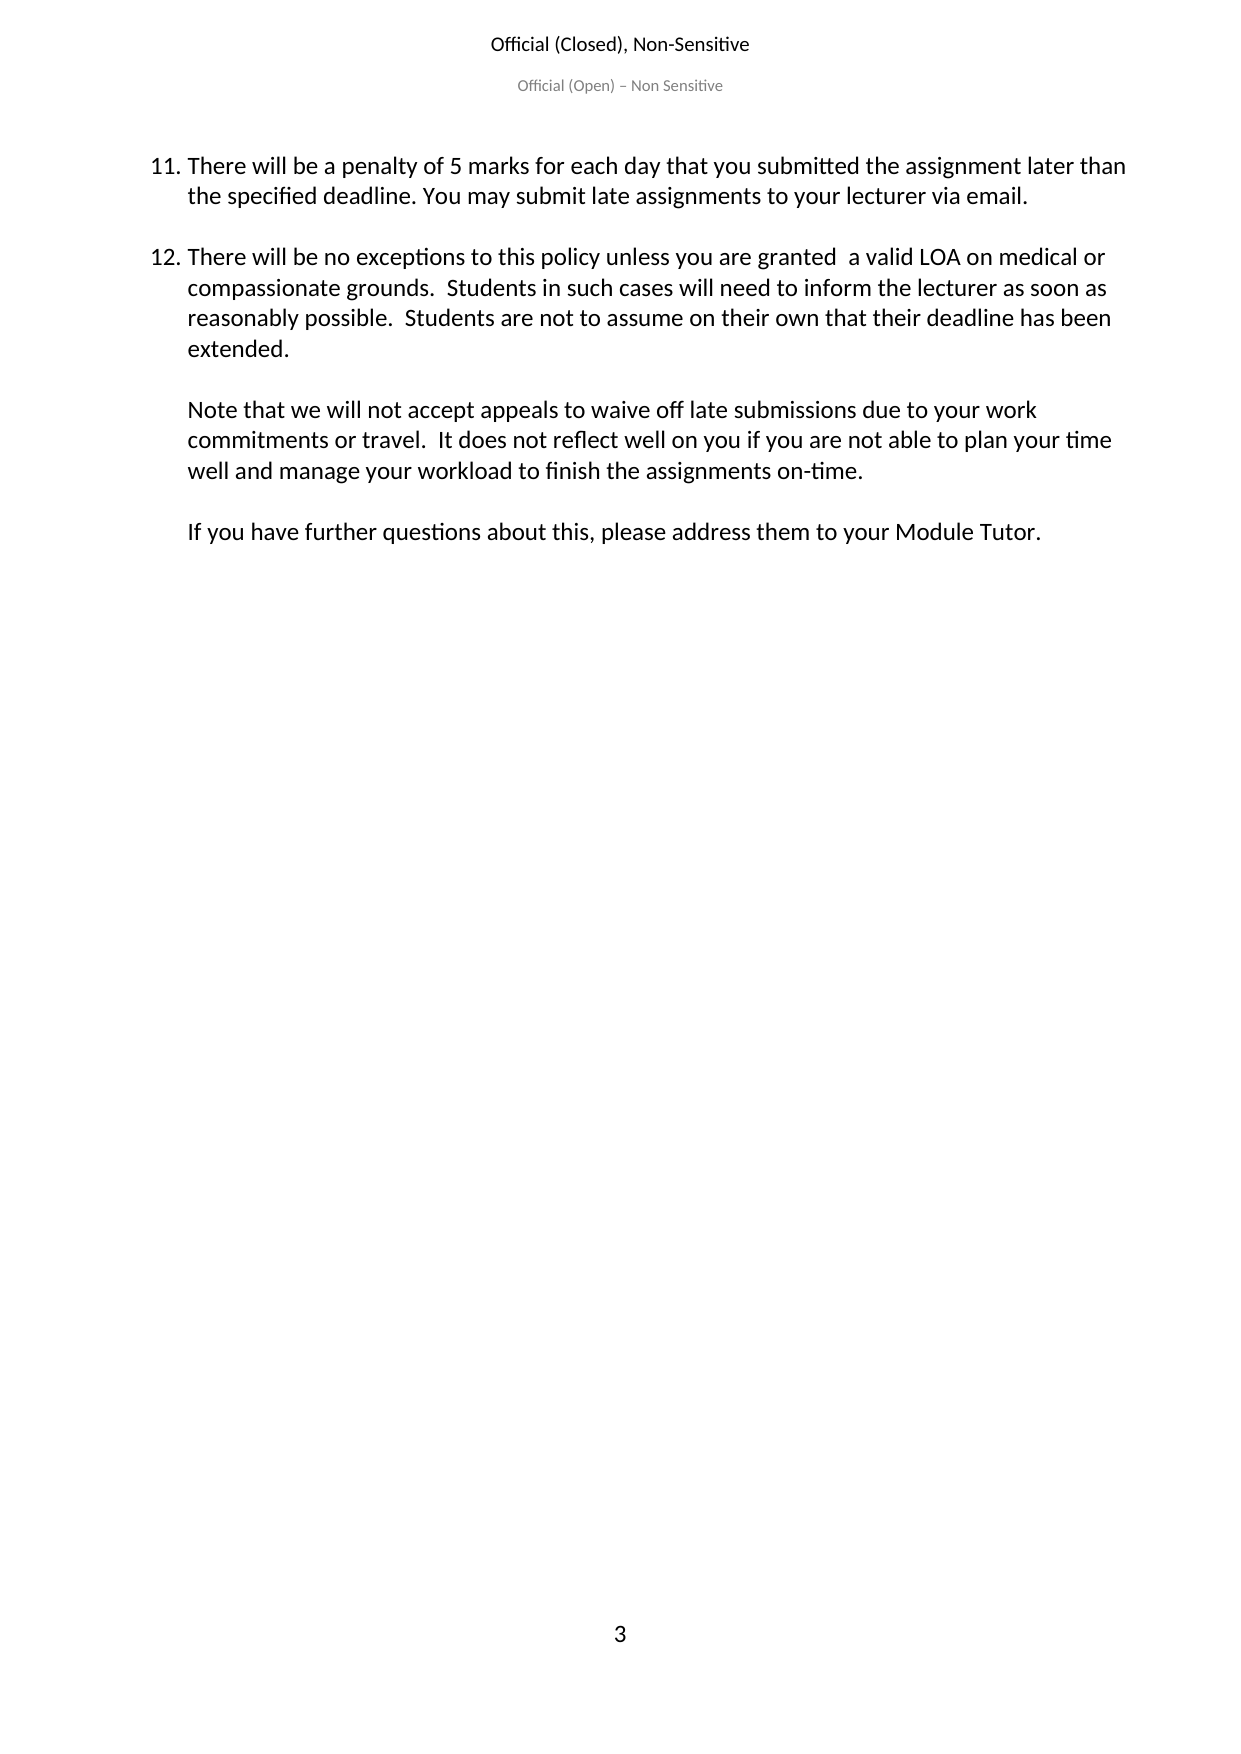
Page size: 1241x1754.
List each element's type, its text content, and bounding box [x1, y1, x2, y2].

list There will be no exceptions to this policy unless you are granted a valid LOA on medical or compassionate grounds. Students in such cases will need to inform the lecturer as soon as reasonably possible. Students are not to assume on their own that their deadline has been extended. [150, 242, 1128, 364]
list Note that we will not accept appeals to waive off late submissions due to your work commitments or travel. It does not reflect well on you if you are not able to plan your time well and manage your workload to finish the assignments on-time. [187, 394, 1128, 486]
list There will be a penalty of 5 marks for each day that you submitted the assignment later than the specified deadline. You may submit late assignments to your lecturer via email. [150, 150, 1128, 211]
list If you have further questions about this, please address them to your Module Tutor. [187, 516, 1128, 547]
